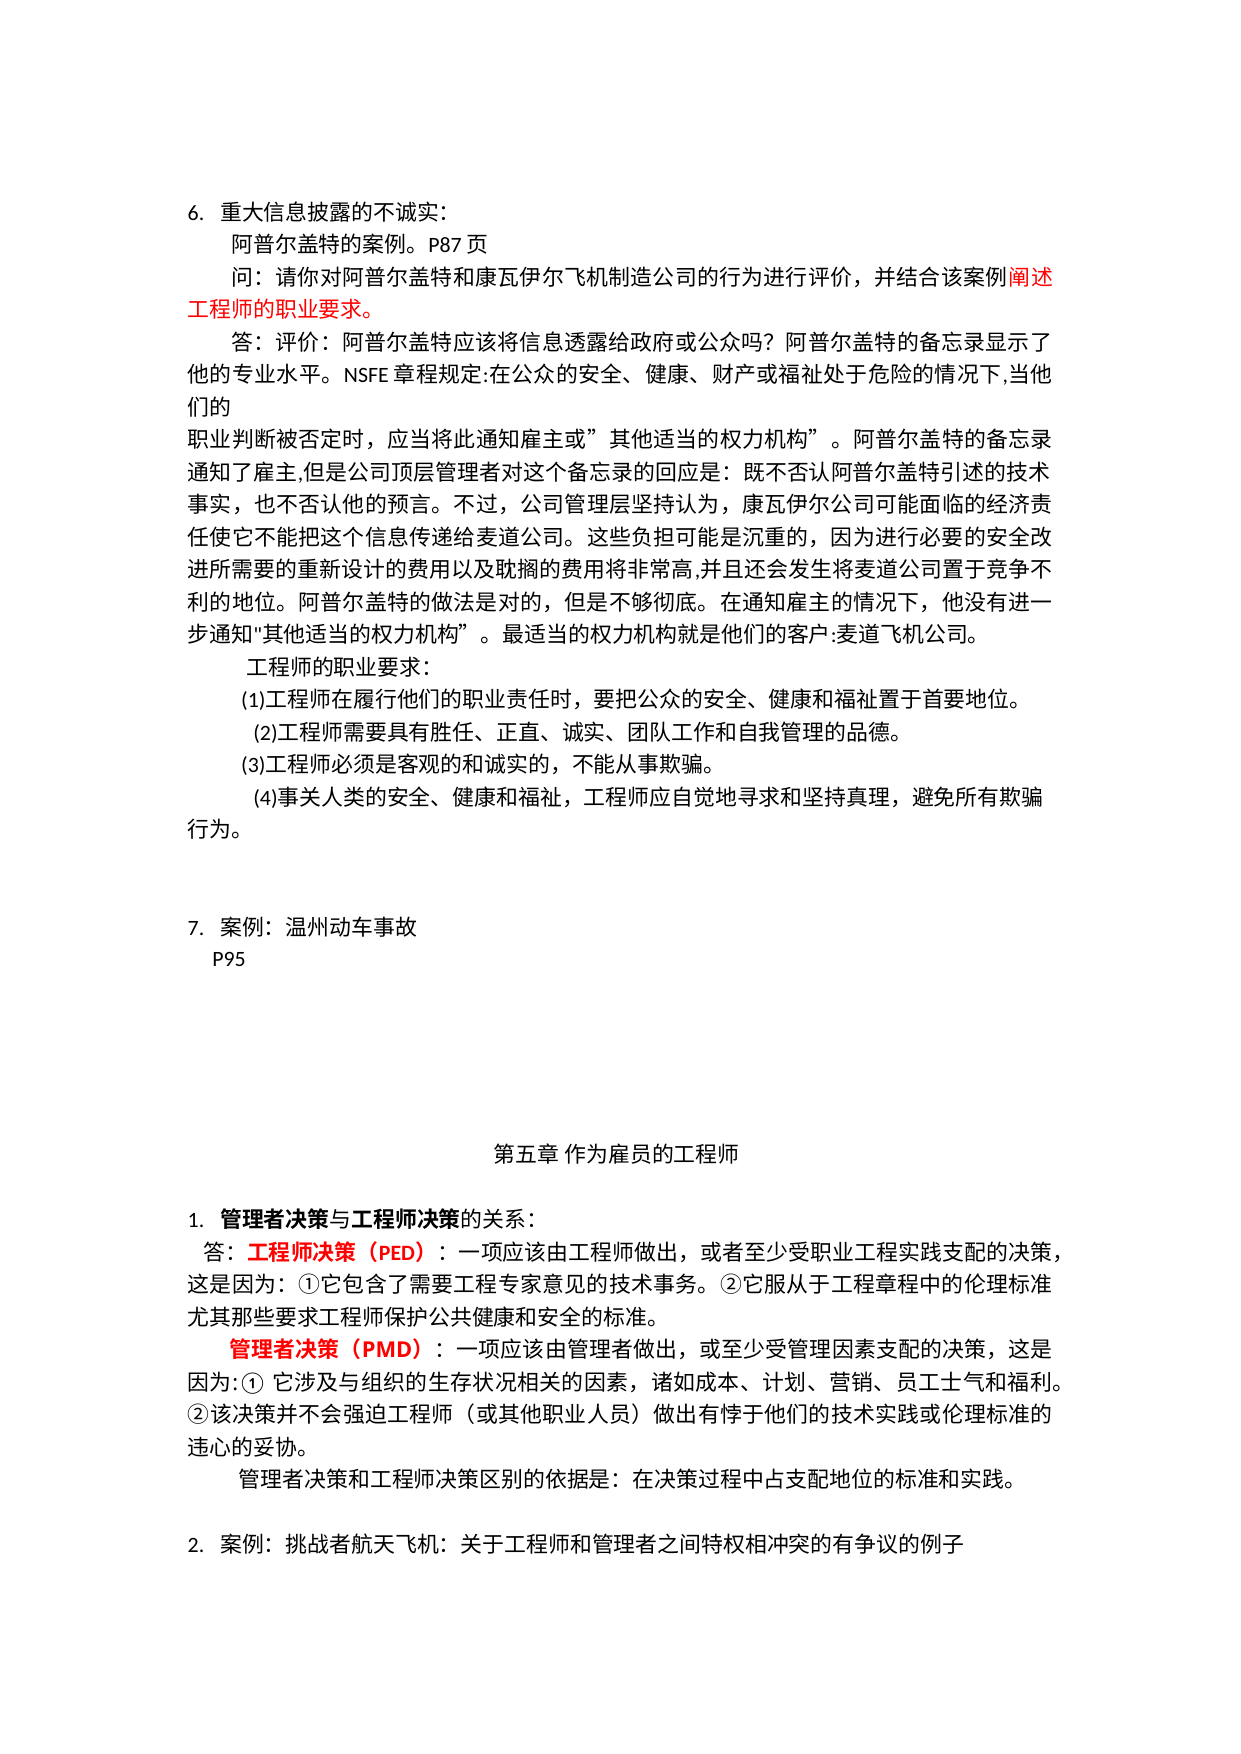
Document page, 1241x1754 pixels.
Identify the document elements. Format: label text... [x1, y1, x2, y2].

list (2)工程师需要具有胜任、正直、诚实、团队工作和自我管理的品德。 [187, 714, 1053, 747]
list 职业判断被否定时，应当将此通知雇主或”其他适当的权力机构”。阿普尔盖特的备忘录通知了雇主,但是公司顶层管理者对这个备忘录的回应是：既不否认阿普尔盖特引述的技术事实，也不否认他的预言。不过，公司管理层坚持认为，康瓦伊尔公司可能面临的经济责任使它不能把这个信息传递给麦道公司。这些负担可能是沉重的，因为进行必要的安全改进所需要的重新设计的费用以及耽搁的费用将非常高,并且还会发生将麦道公司置于竞争不利的地位。阿普尔盖特的做法是对的，但是不够彻底。在通知雇主的情况下，他没有进一步通知"其他适当的权力机构”。最适当的权力机构就是他们的客户:麦道飞机公司。 [187, 422, 1053, 649]
list 阿普尔盖特的案例。P87页 [187, 227, 1053, 259]
list 工程师的职业要求： [187, 649, 1053, 682]
list 管理者决策和工程师决策区别的依据是：在决策过程中占支配地位的标准和实践。 [187, 1462, 1053, 1494]
list 答：工程师决策（PED）：一项应该由工程师做出，或者至少受职业工程实践支配的决策，这是因为：①它包含了需要工程专家意见的技术事务。②它服从于工程章程中的伦理标准，尤其那些要求工程师保护公共健康和安全的标准。 [187, 1234, 1053, 1332]
list 管理者决策（PMD）：一项应该由管理者做出，或至少受管理因素支配的决策，这是因为:①它涉及与组织的生存状况相关的因素，诸如成本、计划、营销、员工士气和福利。②该决策并不会强迫工程师（或其他职业人员）做出有悖于他们的技术实践或伦理标准的违心的妥协。 [187, 1332, 1053, 1462]
list 案例：温州动车事故 [187, 909, 1053, 942]
list 作为雇员的工程师 [187, 1137, 1053, 1169]
list P95 [187, 942, 1053, 974]
list 问：请你对阿普尔盖特和康瓦伊尔飞机制造公司的行为进行评价，并结合该案例阐述工程师的职业要求。 [187, 259, 1053, 324]
list (1)工程师在履行他们的职业责任时，要把公众的安全、健康和福祉置于首要地位。 [187, 682, 1053, 714]
list 重大信息披露的不诚实： [187, 194, 1053, 227]
list (3)工程师必须是客观的和诚实的，不能从事欺骗。 [187, 747, 1053, 779]
list 答：评价：阿普尔盖特应该将信息透露给政府或公众吗？阿普尔盖特的备忘录显示了他的专业水平。NSFE章程规定:在公众的安全、健康、财产或福祉处于危险的情况下,当他们的 [187, 324, 1053, 422]
list 案例：挑战者航天飞机：关于工程师和管理者之间特权相冲突的有争议的例子 [187, 1527, 1053, 1559]
list 管理者决策与工程师决策的关系： [187, 1202, 1053, 1234]
list (4)事关人类的安全、健康和福祉，工程师应自觉地寻求和坚持真理，避免所有欺骗行为。 [187, 779, 1053, 844]
